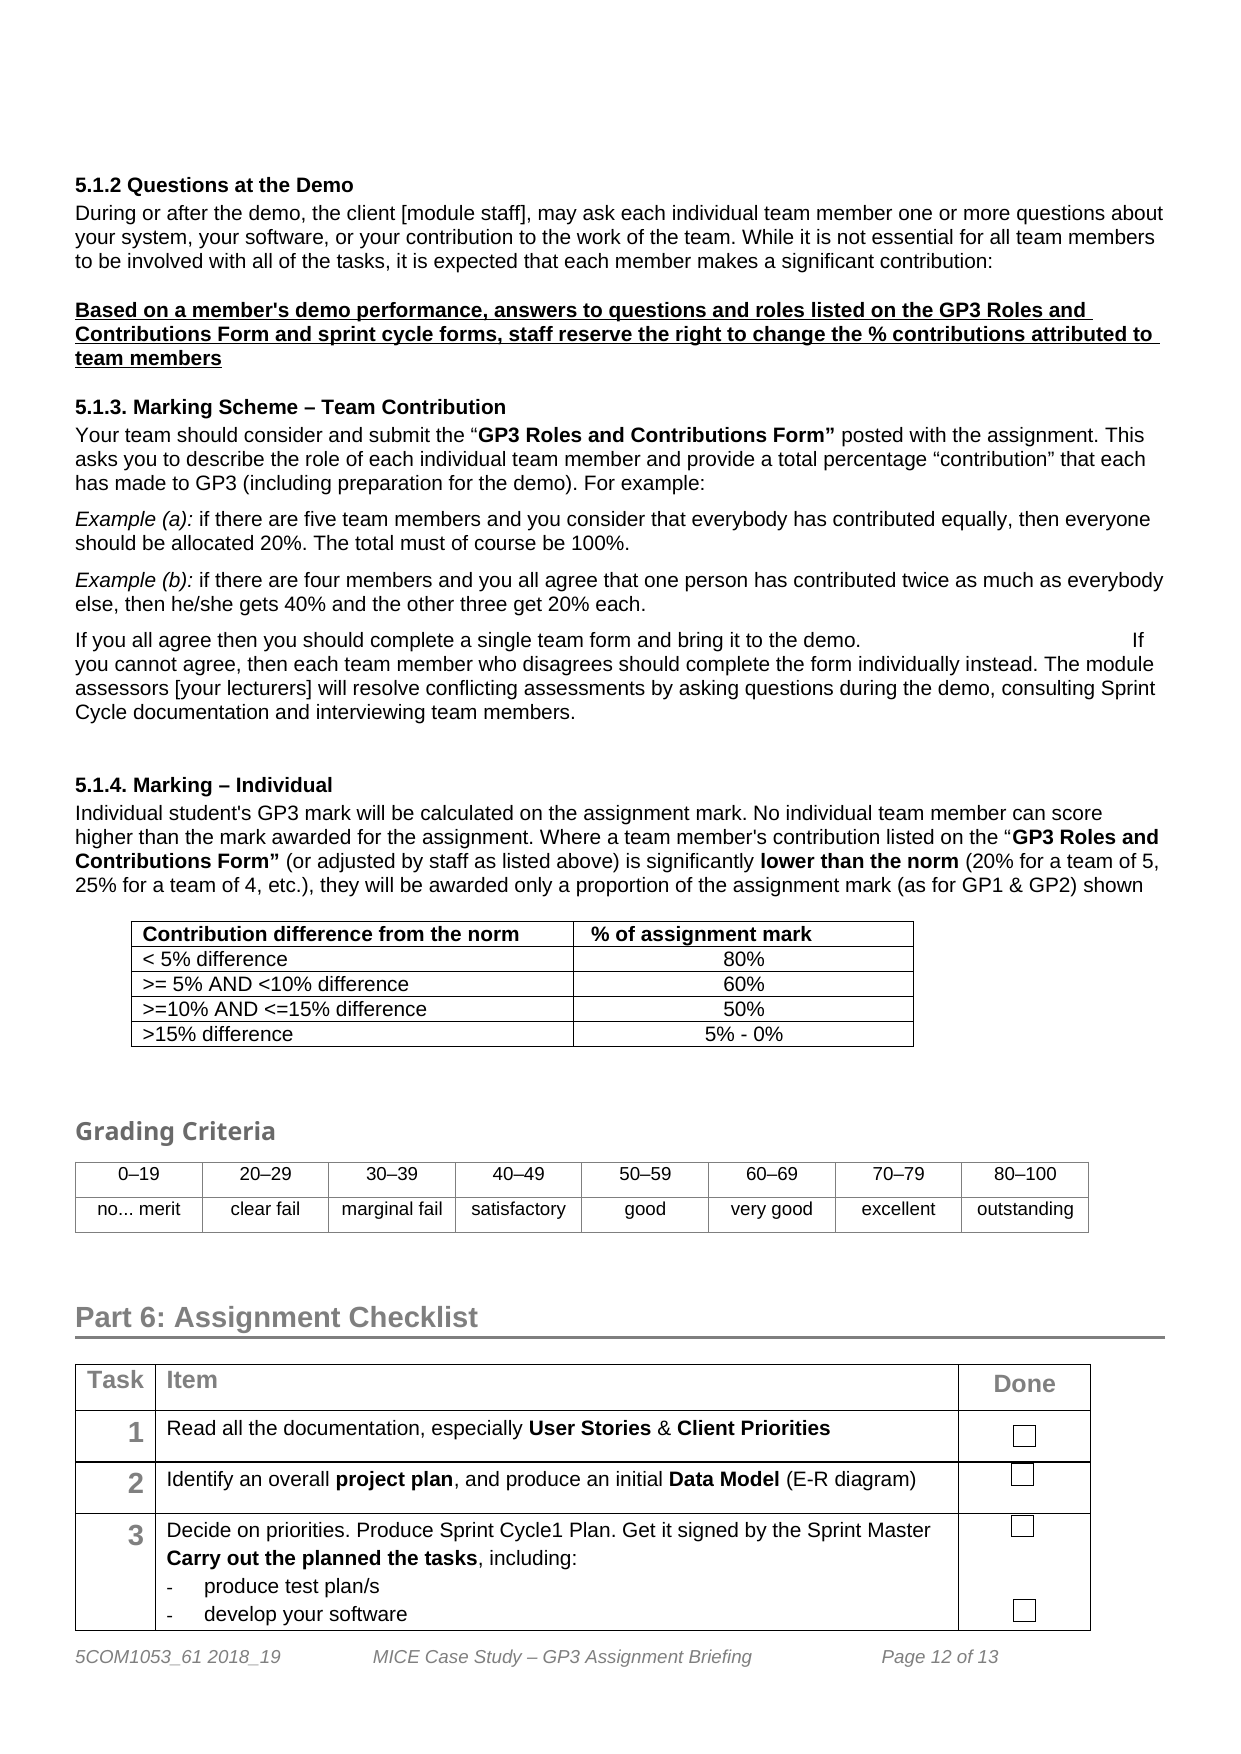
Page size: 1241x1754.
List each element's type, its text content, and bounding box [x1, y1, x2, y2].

table_cell [959, 1514, 1090, 1630]
table_header 40–49 [456, 1163, 581, 1197]
table_cell >= 5% AND <10% difference [132, 972, 573, 996]
table_cell satisfactory [456, 1198, 581, 1232]
table_cell 60% [574, 972, 913, 996]
text Example (a): if there are five team members and you consider that everybody has contributed equally, then everyone should be allocated 20%. The total must of course be 100%. [75, 507, 1165, 555]
table_header % of assignment mark [574, 922, 913, 946]
text 5.1.4. Marking – Individual [75, 773, 1165, 797]
table_header 30–39 [329, 1163, 455, 1197]
table_cell excellent [836, 1198, 961, 1232]
table_cell Identify an overall project plan, and produce an initial Data Model (E-R diagram) [156, 1463, 958, 1513]
table_cell 1 [76, 1411, 155, 1461]
table_header 70–79 [836, 1163, 961, 1197]
table_cell >15% difference [132, 1022, 573, 1046]
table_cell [156, 1514, 958, 1630]
table_header 80–100 [962, 1163, 1088, 1197]
text If you all agree then you should complete a single team form and bring it to the demo. If you cannot agree, then each team member who disagrees should complete the form individually instead. The module assessors [your lecturers] will resolve conflicting assessments by asking questions during the demo, consulting Sprint Cycle documentation and interviewing team members. [75, 628, 1165, 748]
table_header Contribution difference from the norm [132, 922, 573, 946]
table_cell Read all the documentation, especially User Stories & Client Priorities [156, 1411, 958, 1461]
text Your team should consider and submit the “GP3 Roles and Contributions Form” posted with the assignment. This asks you to describe the role of each individual team member and provide a total percentage “contribution” that each has made to GP3 (including preparation for the demo). For example: [75, 423, 1165, 495]
table_header Item [156, 1365, 958, 1410]
table_header Done [959, 1365, 1090, 1410]
table_cell marginal fail [329, 1198, 455, 1232]
table_cell [959, 1463, 1090, 1513]
table_cell 3 [76, 1514, 155, 1630]
text During or after the demo, the client [module staff], may ask each individual team member one or more questions about your system, your software, or your contribution to the work of the team. While it is not essential for all team members to be involved with all of the tasks, it is expected that each member makes a significant contribution: [75, 201, 1165, 273]
text Part 6: Assignment Checklist [75, 1300, 1165, 1336]
table_header 0–19 [76, 1163, 202, 1197]
table_cell good [582, 1198, 708, 1232]
table_cell >=10% AND <=15% difference [132, 997, 573, 1021]
text 5.1.3. Marking Scheme – Team Contribution [75, 395, 1165, 419]
table_cell very good [709, 1198, 835, 1232]
text Individual student's GP3 mark will be calculated on the assignment mark. No individual team member can score higher than the mark awarded for the assignment. Where a team member's contribution listed on the “GP3 Roles and Contributions Form” (or adjusted by staff as listed above) is significantly lower than the norm (20% for a team of 5, 25% for a team of 4, etc.), they will be awarded only a proportion of the assignment mark (as for GP1 & GP2) shown [75, 801, 1165, 897]
table_cell 5% - 0% [574, 1022, 913, 1046]
text Example (b): if there are four members and you all agree that one person has contributed twice as much as everybody else, then he/she gets 40% and the other three get 20% each. [75, 568, 1165, 616]
table_header 20–29 [203, 1163, 328, 1197]
table_header 60–69 [709, 1163, 835, 1197]
table_header 50–59 [582, 1163, 708, 1197]
table_cell outstanding [962, 1198, 1088, 1232]
table_cell < 5% difference [132, 947, 573, 971]
table_cell no... merit [76, 1198, 202, 1232]
table_cell 2 [76, 1463, 155, 1513]
text 5.1.2 Questions at the Demo [75, 173, 1165, 197]
text Based on a member's demo performance, answers to questions and roles listed on the GP3 Roles and Contributions Form and sprint cycle forms, staff reserve the right to change the % contributions attributed to team members [75, 298, 1165, 370]
table_cell [959, 1411, 1090, 1461]
table_header Task [76, 1365, 155, 1410]
table_cell clear fail [203, 1198, 328, 1232]
table_cell 80% [574, 947, 913, 971]
table_cell 50% [574, 997, 913, 1021]
text Grading Criteria [75, 1114, 1165, 1148]
